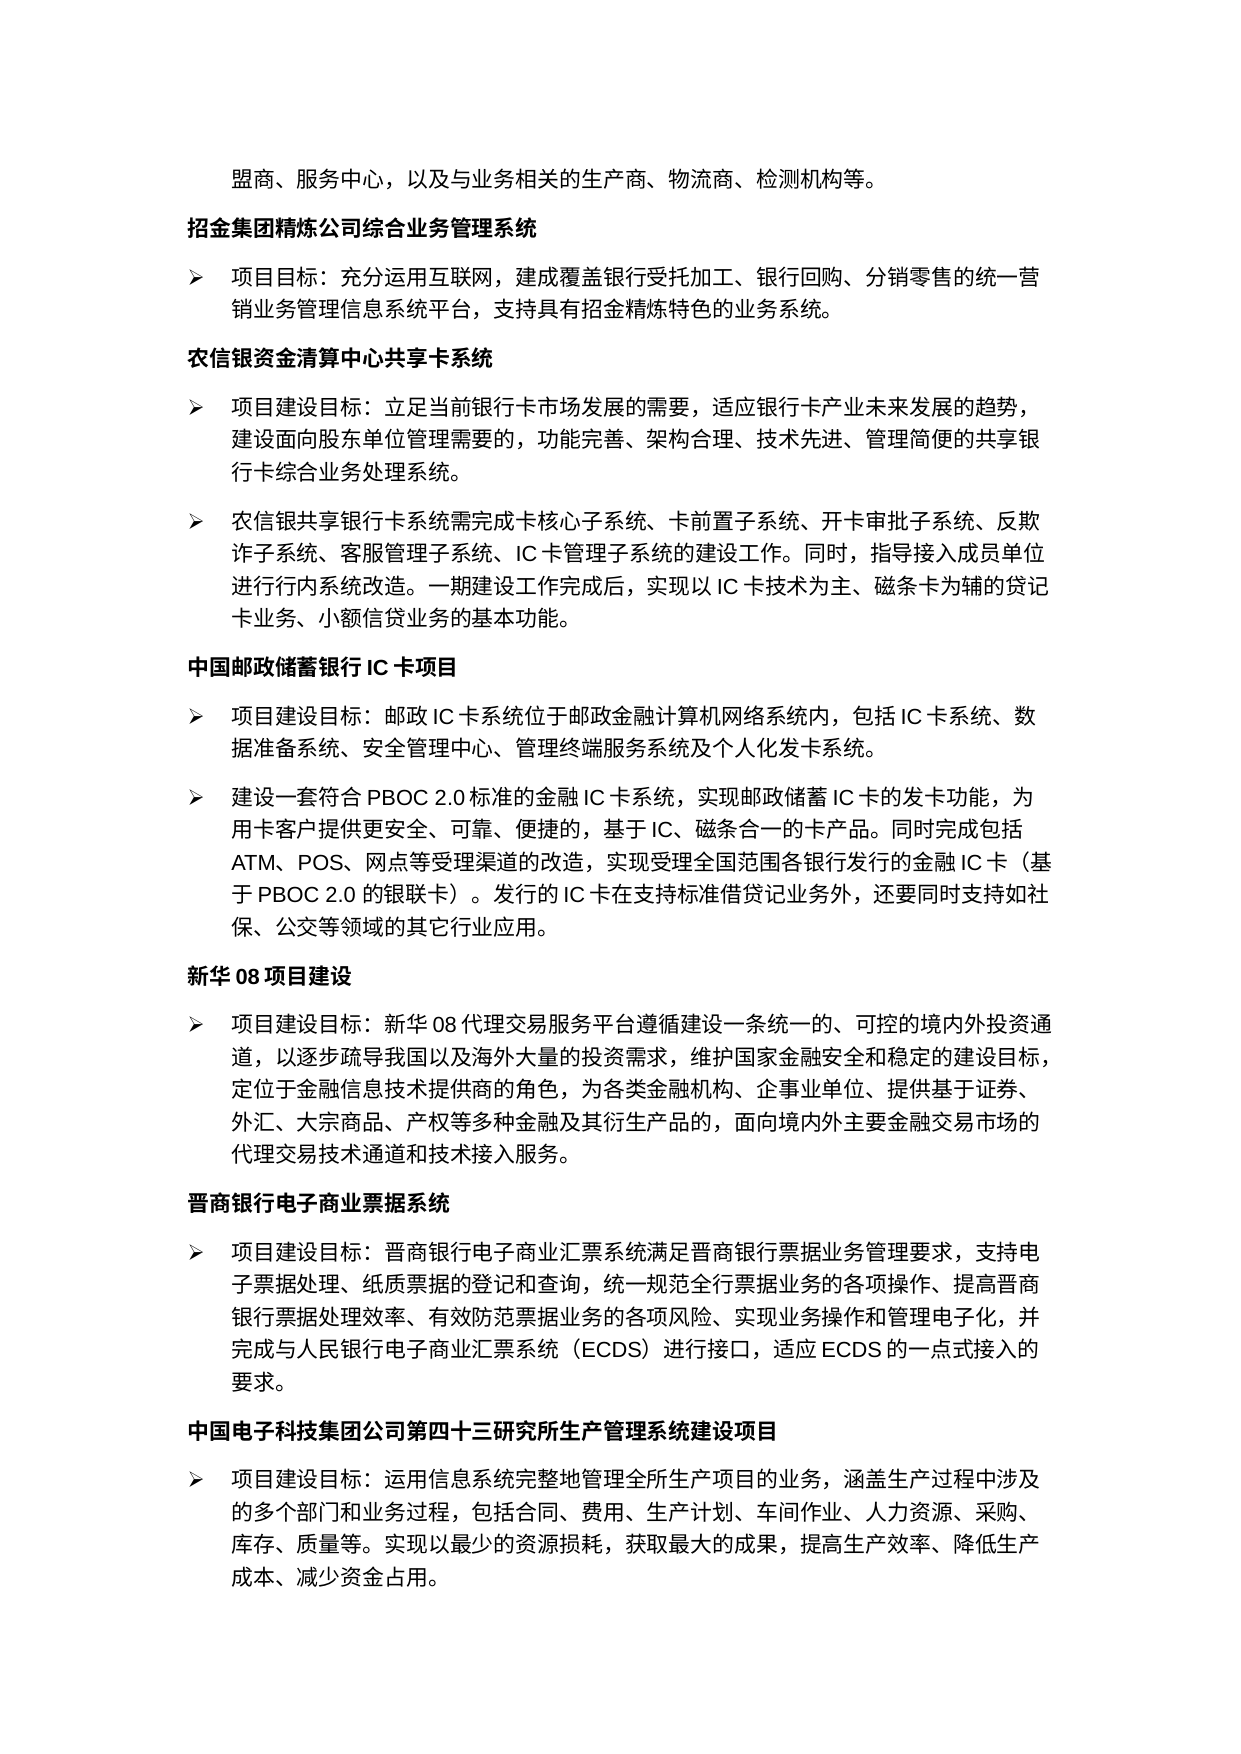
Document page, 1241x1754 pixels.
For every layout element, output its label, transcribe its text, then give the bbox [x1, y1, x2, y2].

text 新华08项目建设 [187, 958, 1053, 991]
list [187, 162, 1053, 194]
list 建设一套符合PBOC 2.0标准的金融IC卡系统，实现邮政储蓄IC卡的发卡功能，为用卡客户提供更安全、可靠、便捷的，基于IC、磁条合一的卡产品。同时完成包括ATM、POS、网点等受理渠道的改造，实现受理全国范围各银行发行的金融IC卡（基于PBOC 2.0 的银联卡）。发行的IC卡在支持标准借贷记业务外，还要同时支持如社保、公交等领域的其它行业应用。 [187, 779, 1053, 942]
list 项目建设目标：新华08代理交易服务平台遵循建设一条统一的、可控的境内外投资通道，以逐步疏导我国以及海外大量的投资需求，维护国家金融安全和稳定的建设目标，定位于金融信息技术提供商的角色，为各类金融机构、企事业单位、提供基于证券、外汇、大宗商品、产权等多种金融及其衍生产品的，面向境内外主要金融交易市场的代理交易技术通道和技术接入服务。 [187, 1007, 1053, 1169]
list 项目建设目标：运用信息系统完整地管理全所生产项目的业务，涵盖生产过程中涉及的多个部门和业务过程，包括合同、费用、生产计划、车间作业、人力资源、采购、库存、质量等。实现以最少的资源损耗，获取最大的成果，提高生产效率、降低生产成本、减少资金占用。 [187, 1462, 1053, 1592]
text 中国电子科技集团公司第四十三研究所生产管理系统建设项目 [187, 1413, 1053, 1446]
text 农信银资金清算中心共享卡系统 [187, 341, 1053, 373]
list 项目建设目标：晋商银行电子商业汇票系统满足晋商银行票据业务管理要求，支持电子票据处理、纸质票据的登记和查询，统一规范全行票据业务的各项操作、提高晋商银行票据处理效率、有效防范票据业务的各项风险、实现业务操作和管理电子化，并完成与人民银行电子商业汇票系统（ECDS）进行接口，适应ECDS的一点式接入的要求。 [187, 1234, 1053, 1397]
text 中国邮政储蓄银行IC卡项目 [187, 649, 1053, 682]
text 晋商银行电子商业票据系统 [187, 1186, 1053, 1218]
list 项目建设目标：立足当前银行卡市场发展的需要，适应银行卡产业未来发展的趋势，建设面向股东单位管理需要的，功能完善、架构合理、技术先进、管理简便的共享银行卡综合业务处理系统。 [187, 389, 1053, 487]
list 项目目标：充分运用互联网，建成覆盖银行受托加工、银行回购、分销零售的统一营销业务管理信息系统平台，支持具有招金精炼特色的业务系统。 [187, 259, 1053, 324]
list 项目建设目标：邮政IC卡系统位于邮政金融计算机网络系统内，包括IC卡系统、数据准备系统、安全管理中心、管理终端服务系统及个人化发卡系统。 [187, 698, 1053, 763]
list 农信银共享银行卡系统需完成卡核心子系统、卡前置子系统、开卡审批子系统、反欺诈子系统、客服管理子系统、IC卡管理子系统的建设工作。同时，指导接入成员单位进行行内系统改造。一期建设工作完成后，实现以IC卡技术为主、磁条卡为辅的贷记卡业务、小额信贷业务的基本功能。 [187, 503, 1053, 633]
text 招金集团精炼公司综合业务管理系统 [187, 211, 1053, 243]
